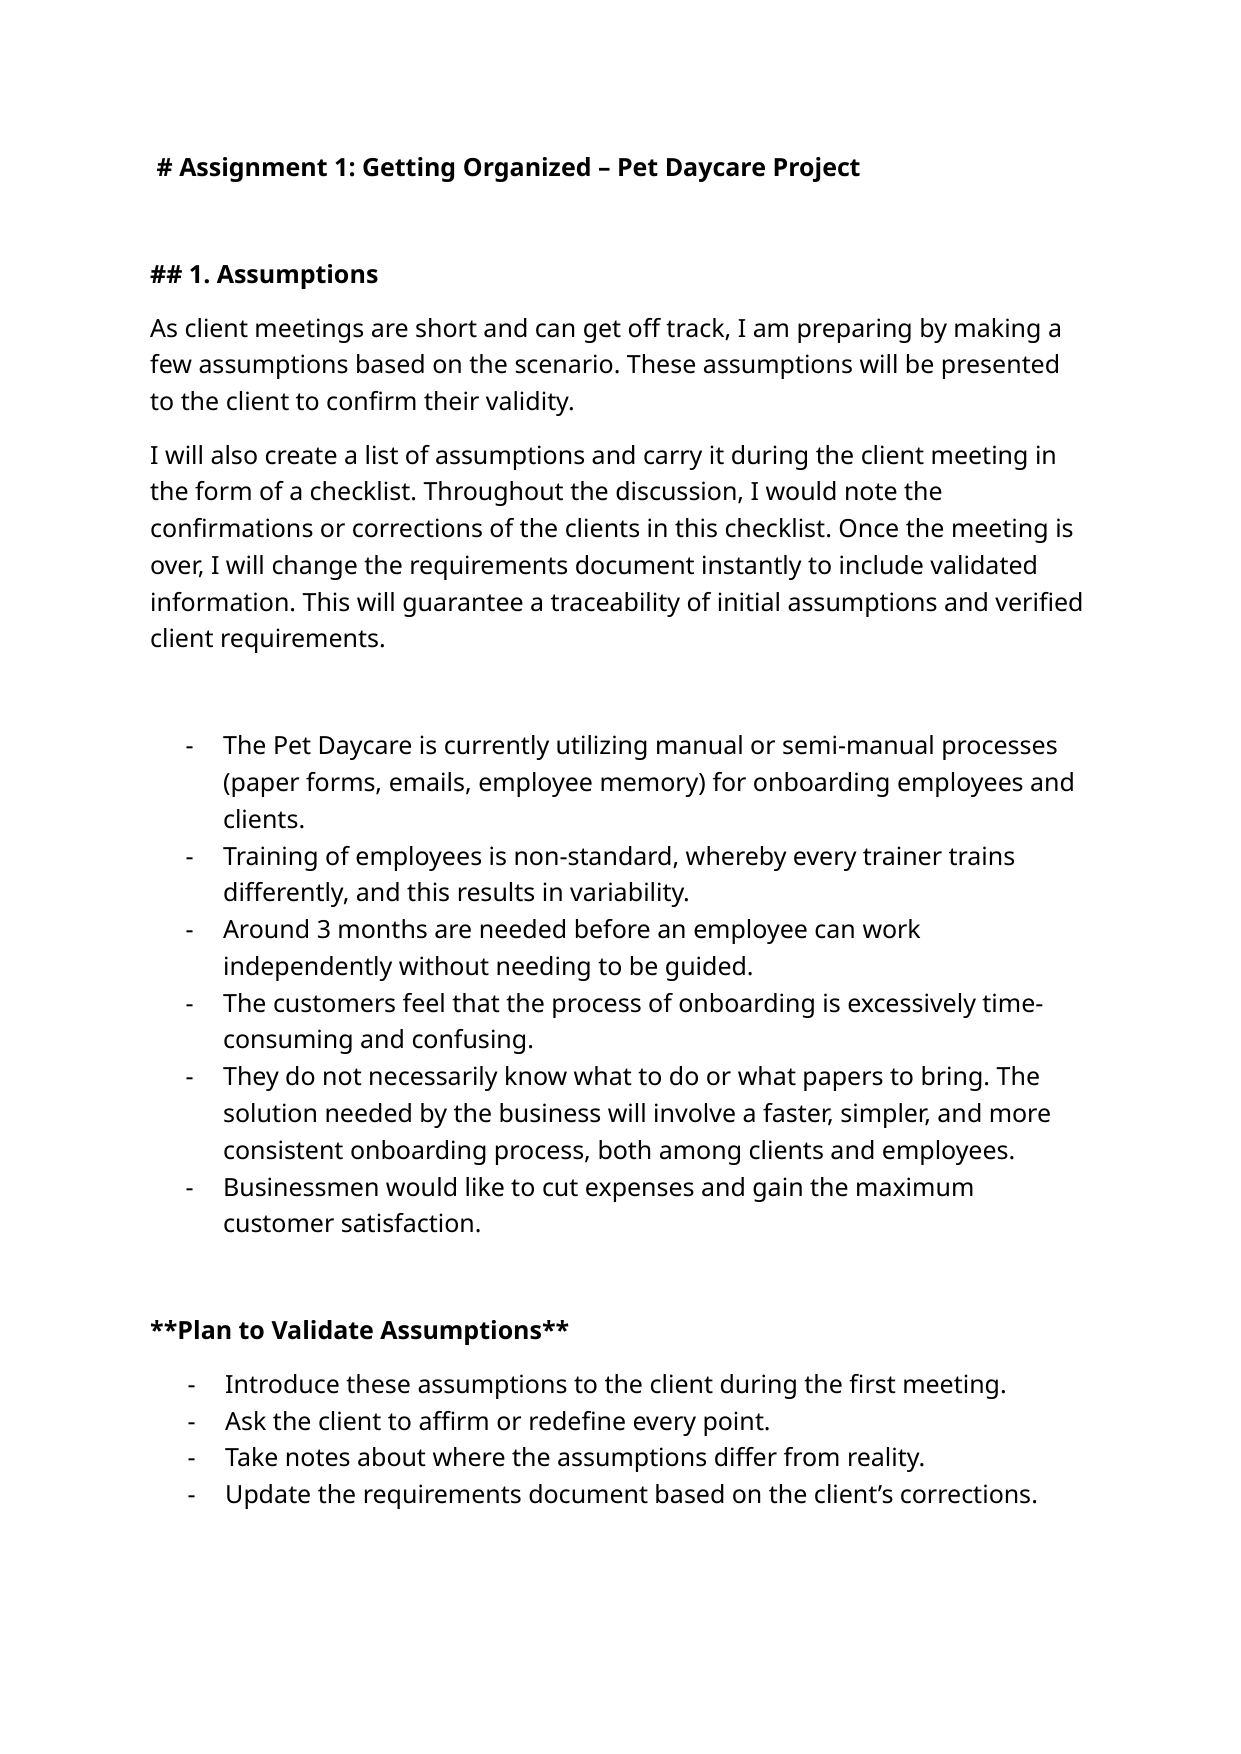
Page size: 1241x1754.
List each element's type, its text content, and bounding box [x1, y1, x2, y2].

text # Assignment 1: Getting Organized – Pet Daycare Project [150, 150, 1090, 184]
list Training of employees is non-standard, whereby every trainer trains differently, and this results in variability. [185, 838, 1090, 909]
text As client meetings are short and can get off track, I am preparing by making a few assumptions based on the scenario. These assumptions will be presented to the client to confirm their validity. [150, 310, 1090, 418]
list Update the requirements document based on the client’s corrections. [187, 1477, 1090, 1511]
list The customers feel that the process of onboarding is excessively time-consuming and confusing. [185, 985, 1090, 1056]
list Introduce these assumptions to the client during the first meeting. [187, 1366, 1090, 1400]
list They do not necessarily know what to do or what papers to bring. The solution needed by the business will involve a faster, simpler, and more consistent onboarding process, both among clients and employees. [185, 1059, 1090, 1167]
list Businessmen would like to cut expenses and gain the maximum customer satisfaction. [185, 1169, 1090, 1240]
list Around 3 months are needed before an employee can work independently without needing to be guided. [185, 912, 1090, 983]
list The Pet Daycare is currently utilizing manual or semi-manual processes (paper forms, emails, employee memory) for onboarding employees and clients. [185, 728, 1090, 836]
text I will also create a list of assumptions and carry it during the client meeting in the form of a checklist. Throughout the discussion, I would note the confirmations or corrections of the clients in this checklist. Once the meeting is over, I will change the requirements document instantly to include validated information. This will guarantee a traceability of initial assumptions and verified client requirements. [150, 437, 1090, 655]
text **Plan to Validate Assumptions** [150, 1313, 1090, 1347]
text ## 1. Assumptions [150, 257, 1090, 291]
list Ask the client to affirm or redefine every point. [187, 1403, 1090, 1437]
list Take notes about where the assumptions differ from reality. [187, 1440, 1090, 1474]
